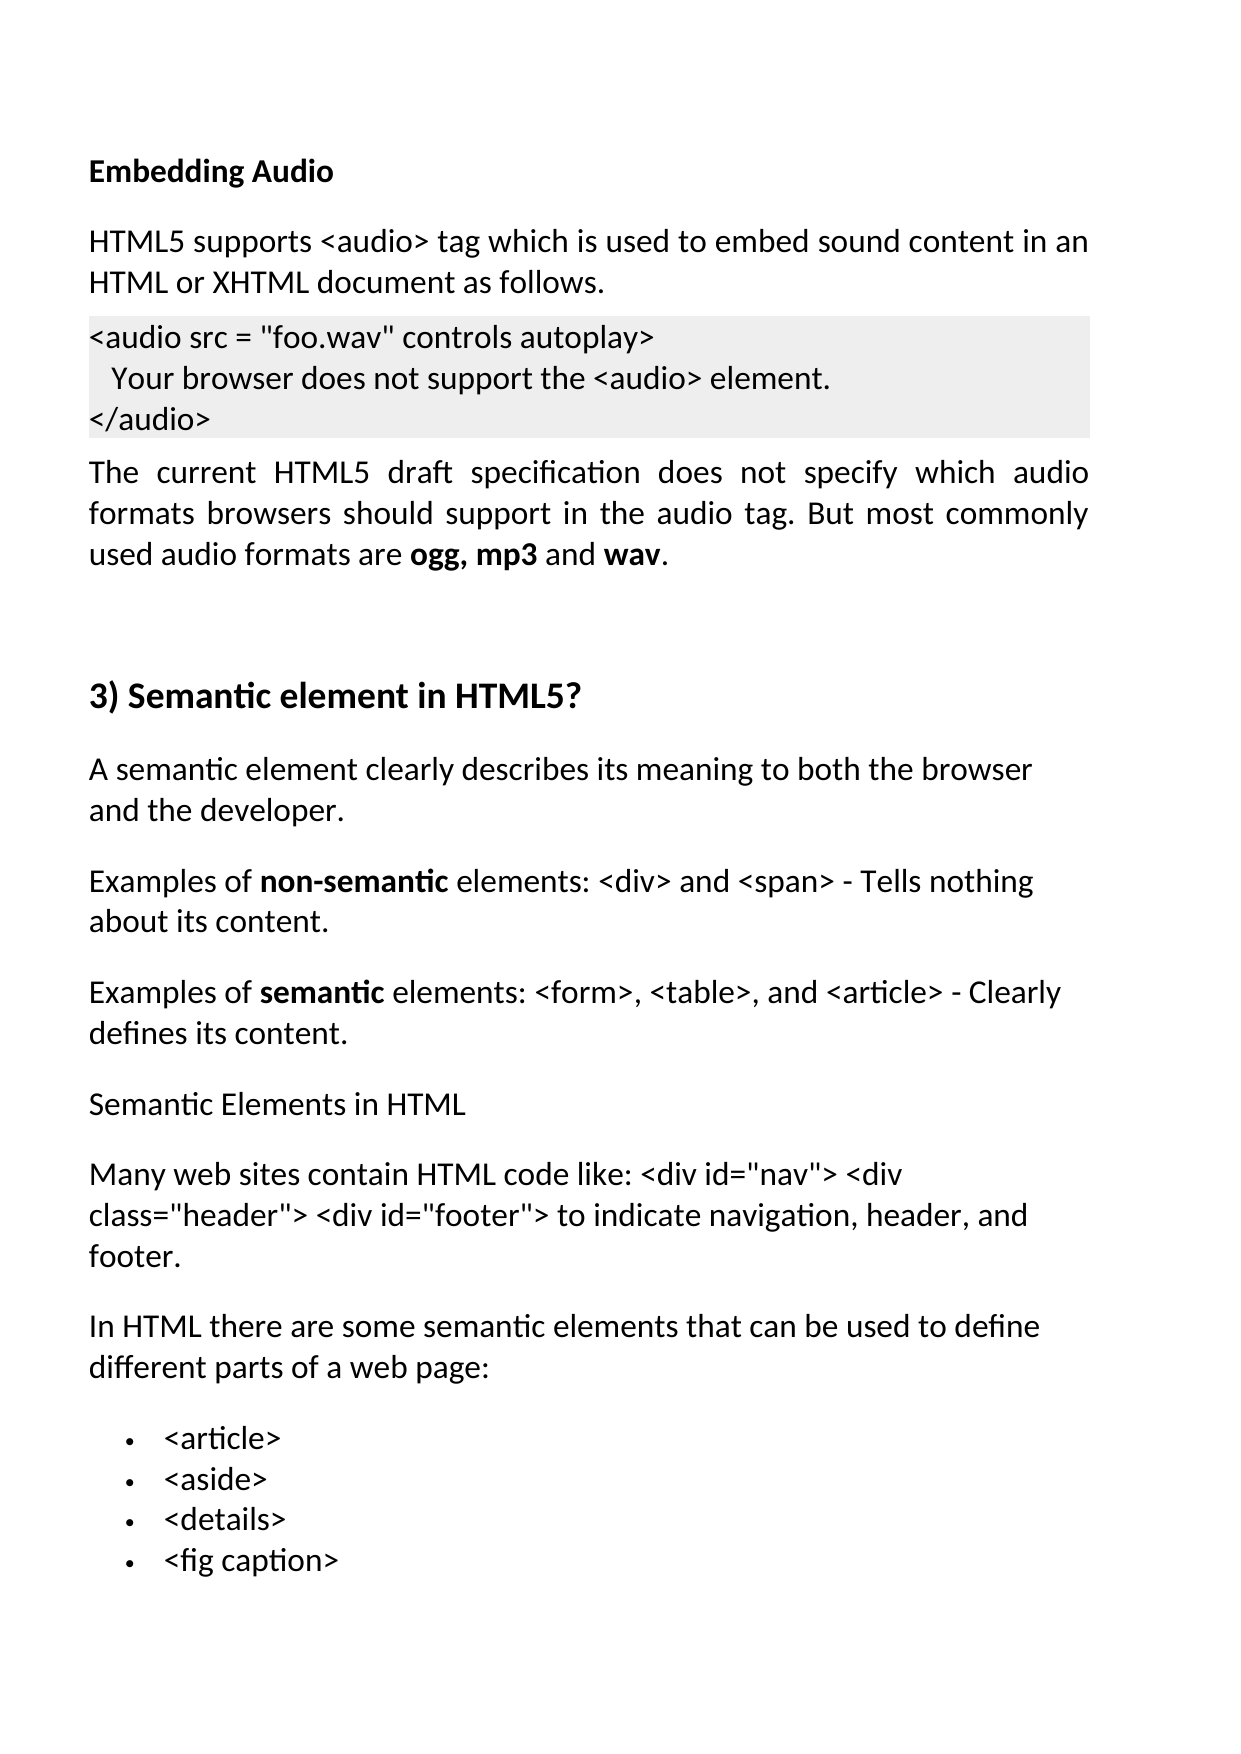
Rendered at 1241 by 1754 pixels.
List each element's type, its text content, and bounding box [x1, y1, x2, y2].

list <fig caption> [126, 1539, 1090, 1580]
text The current HTML5 draft specification does not specify which audio formats browsers should support in the audio tag. But most commonly used audio formats are ogg, mp3 and wav. [89, 451, 1090, 573]
text 3) Semantic element in HTML5? [89, 672, 1090, 718]
text </audio> [89, 398, 1090, 438]
list <details> [126, 1498, 1090, 1539]
subtitle Embedding Audio [89, 150, 1090, 191]
text Examples of semantic elements: <form>, <table>, and <article> - Clearly defines its content. [89, 971, 1090, 1052]
text Many web sites contain HTML code like: <div id="nav"> <div class="header"> <div id="footer"> to indicate navigation, header, and footer. [89, 1153, 1090, 1275]
text Examples of non-semantic elements: <div> and <span> - Tells nothing about its content. [89, 859, 1090, 941]
text A semantic element clearly describes its meaning to both the browser and the developer. [89, 748, 1090, 829]
text In HTML there are some semantic elements that can be used to define different parts of a web page: [89, 1305, 1090, 1387]
text <audio src = "foo.wav" controls autoplay> [89, 316, 1090, 357]
text Your browser does not support the <audio> element. [89, 357, 1090, 398]
text Semantic Elements in HTML [89, 1082, 1090, 1123]
list <aside> [126, 1458, 1090, 1498]
list <article> [126, 1417, 1090, 1458]
text HTML5 supports <audio> tag which is used to embed sound content in an HTML or XHTML document as follows. [89, 220, 1090, 301]
